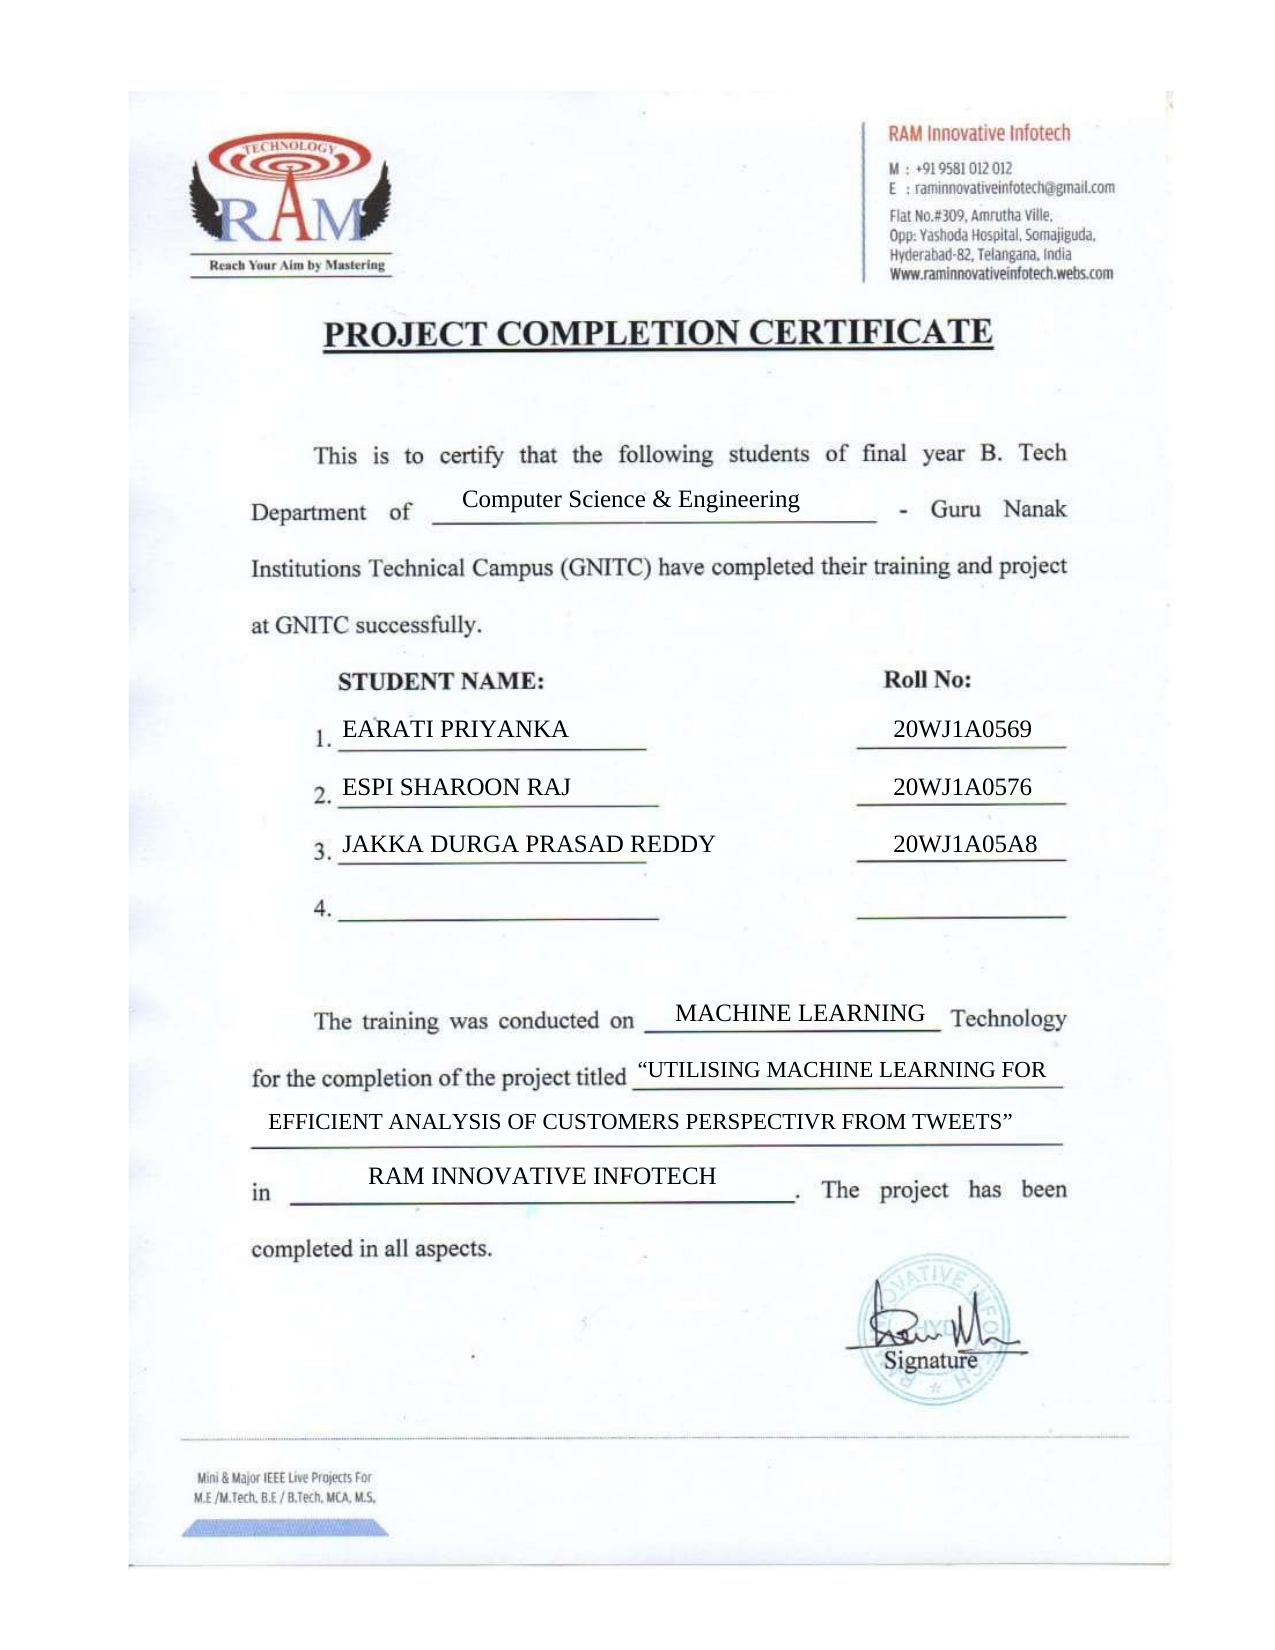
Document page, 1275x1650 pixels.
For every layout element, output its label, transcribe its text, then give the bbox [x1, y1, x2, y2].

text Computer Science & Engineering [177, 484, 1085, 513]
picture [128, 91, 1174, 1570]
text JAKKA DURGA PRASAD REDDY 20WJ1A05A8 [342, 829, 1125, 858]
text ESPI SHAROON RAJ 20WJ1A0576 [342, 772, 1125, 801]
text “UTILISING MACHINE LEARNING FOR EFFICIENT ANALYSIS OF CUSTOMERS PERSPECTIVR FROM TWEETS” [268, 1056, 1066, 1135]
text RAM INNOVATIVE INFOTECH [368, 1161, 1125, 1190]
text MACHINE LEARNING [600, 998, 1125, 1027]
text EARATI PRIYANKA 20WJ1A0569 [342, 714, 1125, 743]
